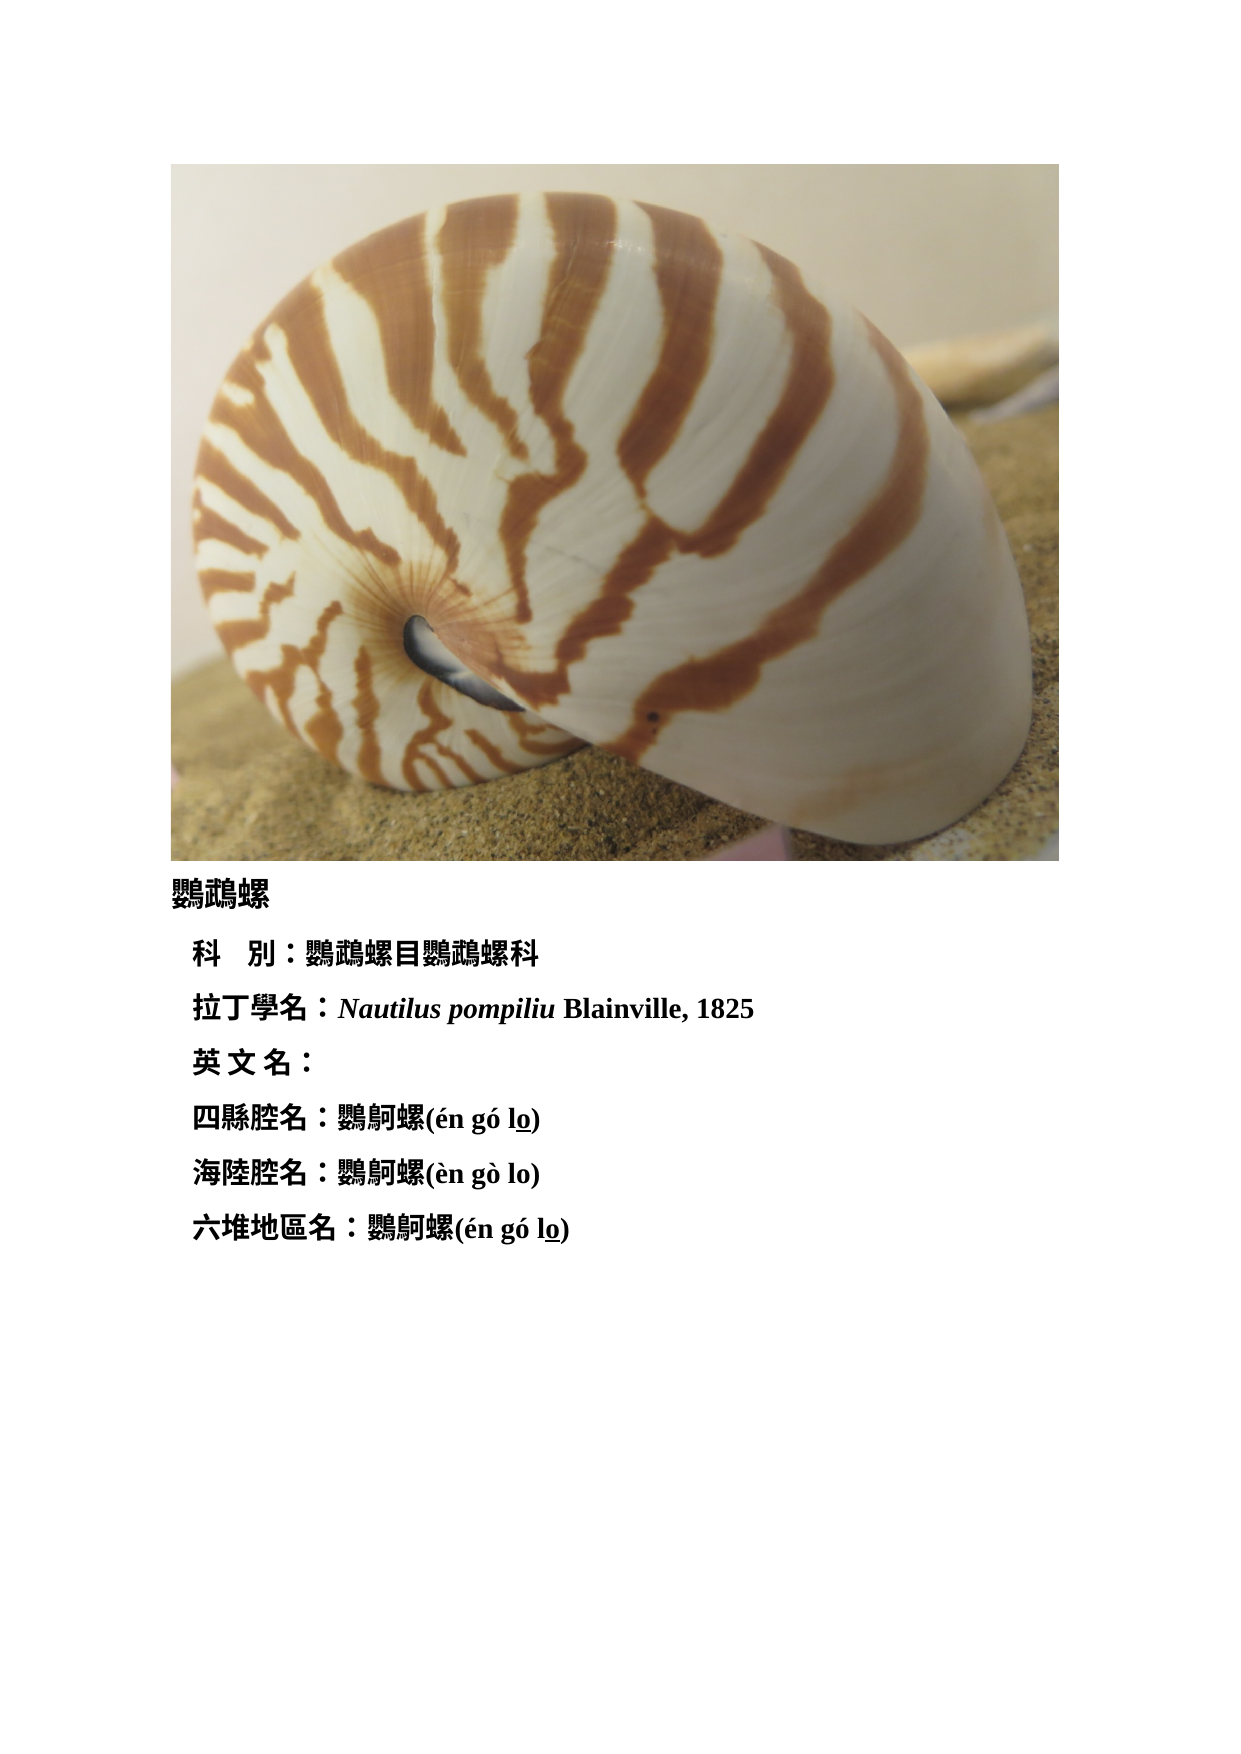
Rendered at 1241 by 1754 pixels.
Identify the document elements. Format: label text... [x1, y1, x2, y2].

table_header [160, 165, 1078, 868]
table_cell 鸚鵡螺 科 別：鸚鵡螺目鸚鵡螺科 拉丁學名：Nautilus pompiliu Blainville, 1825 英 文 名： 四縣腔名：鸚鴚螺(én gó lo) 海陸腔名：鸚鴚螺(èn gò lo) 六堆地區名：鸚鴚螺(én gó lo) [160, 868, 1078, 1256]
picture [170, 164, 1059, 861]
